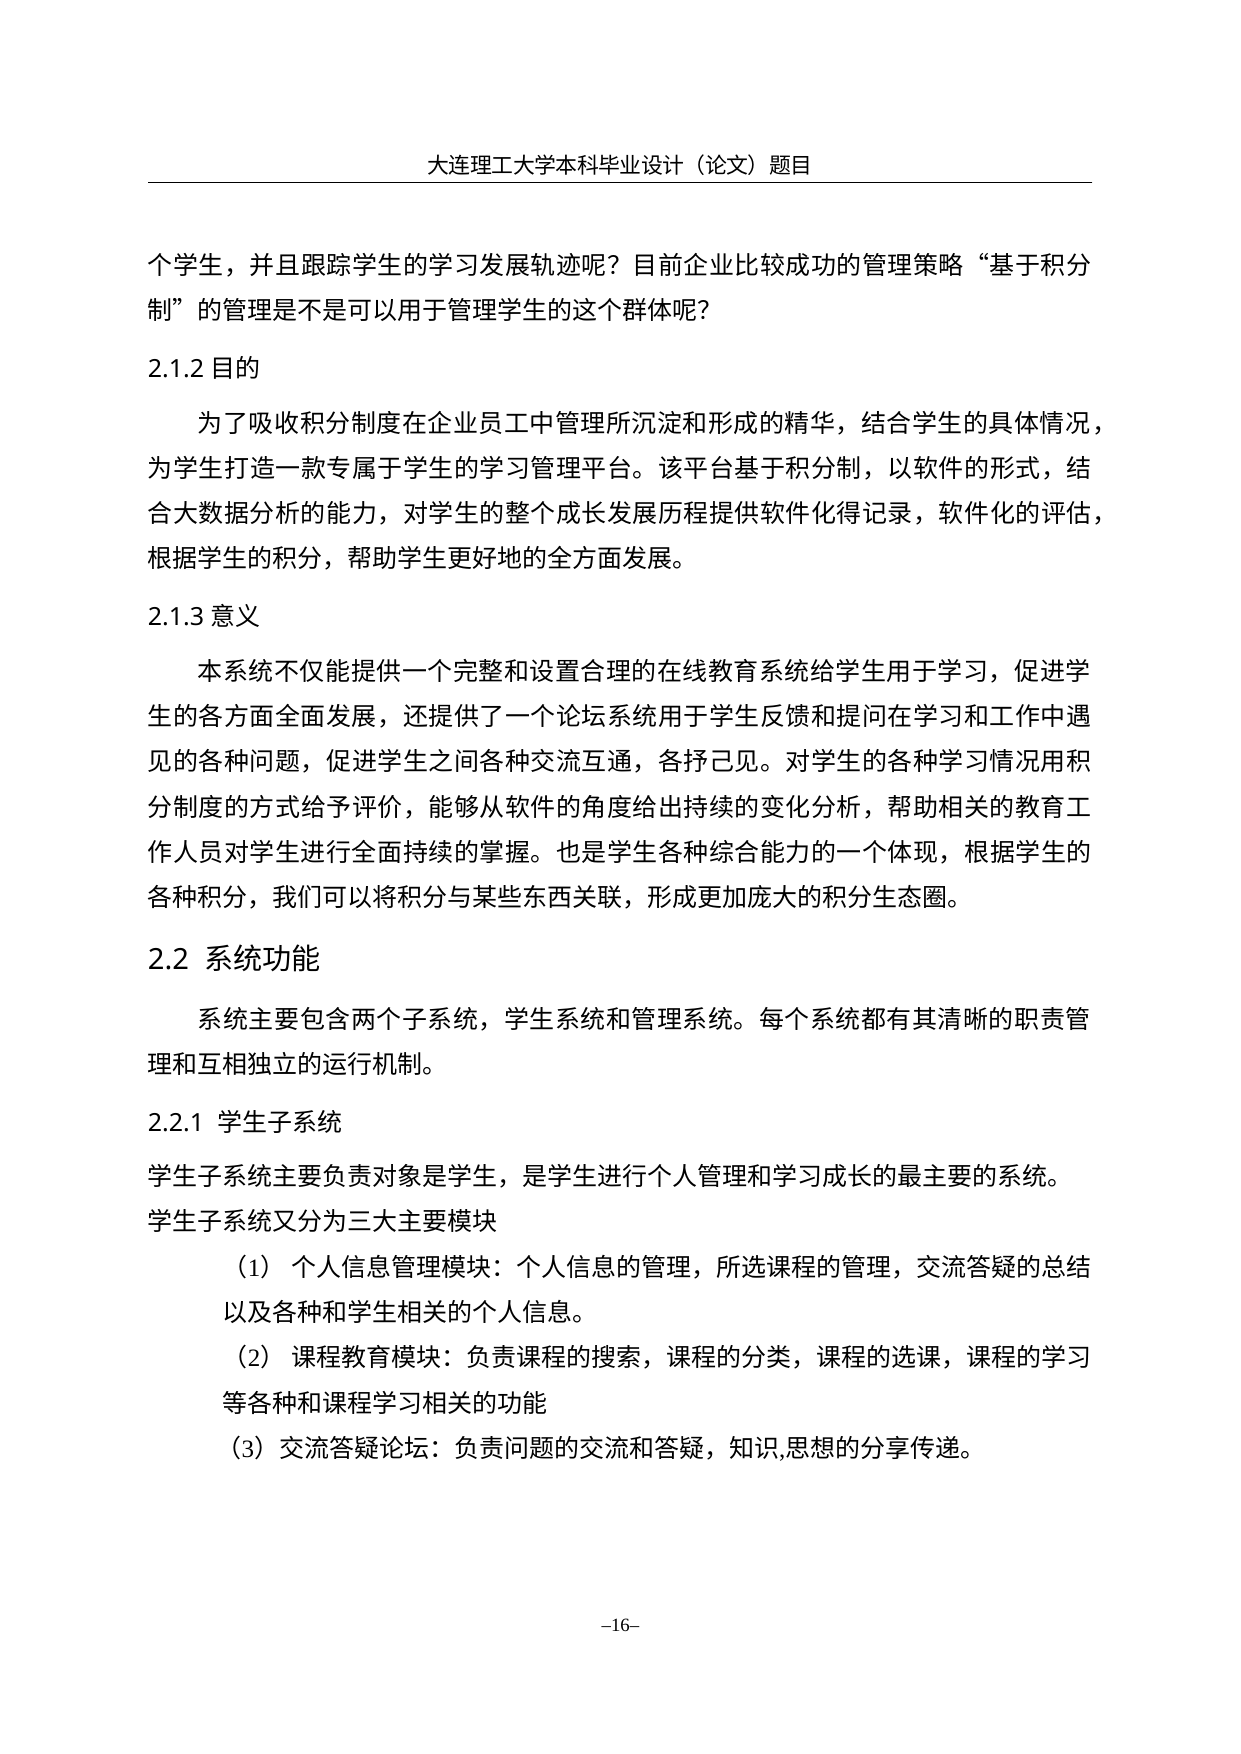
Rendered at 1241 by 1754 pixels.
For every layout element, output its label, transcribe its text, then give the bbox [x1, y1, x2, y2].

subtitle 2.2.1 学生子系统 [148, 1102, 1092, 1138]
text 学生子系统又分为三大主要模块 [148, 1202, 1092, 1238]
list （2） 课程教育模块：负责课程的搜索，课程的分类，课程的选课，课程的学习等各种和课程学习相关的功能 [223, 1338, 1092, 1419]
text 学生子系统主要负责对象是学生，是学生进行个人管理和学习成长的最主要的系统。 [148, 1157, 1092, 1193]
text 本系统不仅能提供一个完整和设置合理的在线教育系统给学生用于学习，促进学生的各方面全面发展，还提供了一个论坛系统用于学生反馈和提问在学习和工作中遇见的各种问题，促进学生之间各种交流互通，各抒己见。对学生的各种学习情况用积分制度的方式给予评价，能够从软件的角度给出持续的变化分析，帮助相关的教育工作人员对学生进行全面持续的掌握。也是学生各种综合能力的一个体现，根据学生的各种积分，我们可以将积分与某些东西关联，形成更加庞大的积分生态圈。 [148, 651, 1092, 914]
text （3）交流答疑论坛：负责问题的交流和答疑，知识,思想的分享传递。 [148, 1428, 1092, 1465]
text 为了吸收积分制度在企业员工中管理所沉淀和形成的精华，结合学生的具体情况，为学生打造一款专属于学生的学习管理平台。该平台基于积分制，以软件的形式，结合大数据分析的能力，对学生的整个成长发展历程提供软件化得记录，软件化的评估，根据学生的积分，帮助学生更好地的全方面发展。 [148, 403, 1092, 575]
subtitle 2.1.2 目的 [148, 349, 1092, 385]
subtitle 2.1.3 意义 [148, 597, 1092, 633]
list （1） 个人信息管理模块：个人信息的管理，所选课程的管理，交流答疑的总结以及各种和学生相关的个人信息。 [223, 1247, 1092, 1329]
subtitle 2.2 系统功能 [148, 936, 1092, 978]
text 系统主要包含两个子系统，学生系统和管理系统。每个系统都有其清晰的职责管理和互相独立的运行机制。 [148, 999, 1092, 1081]
